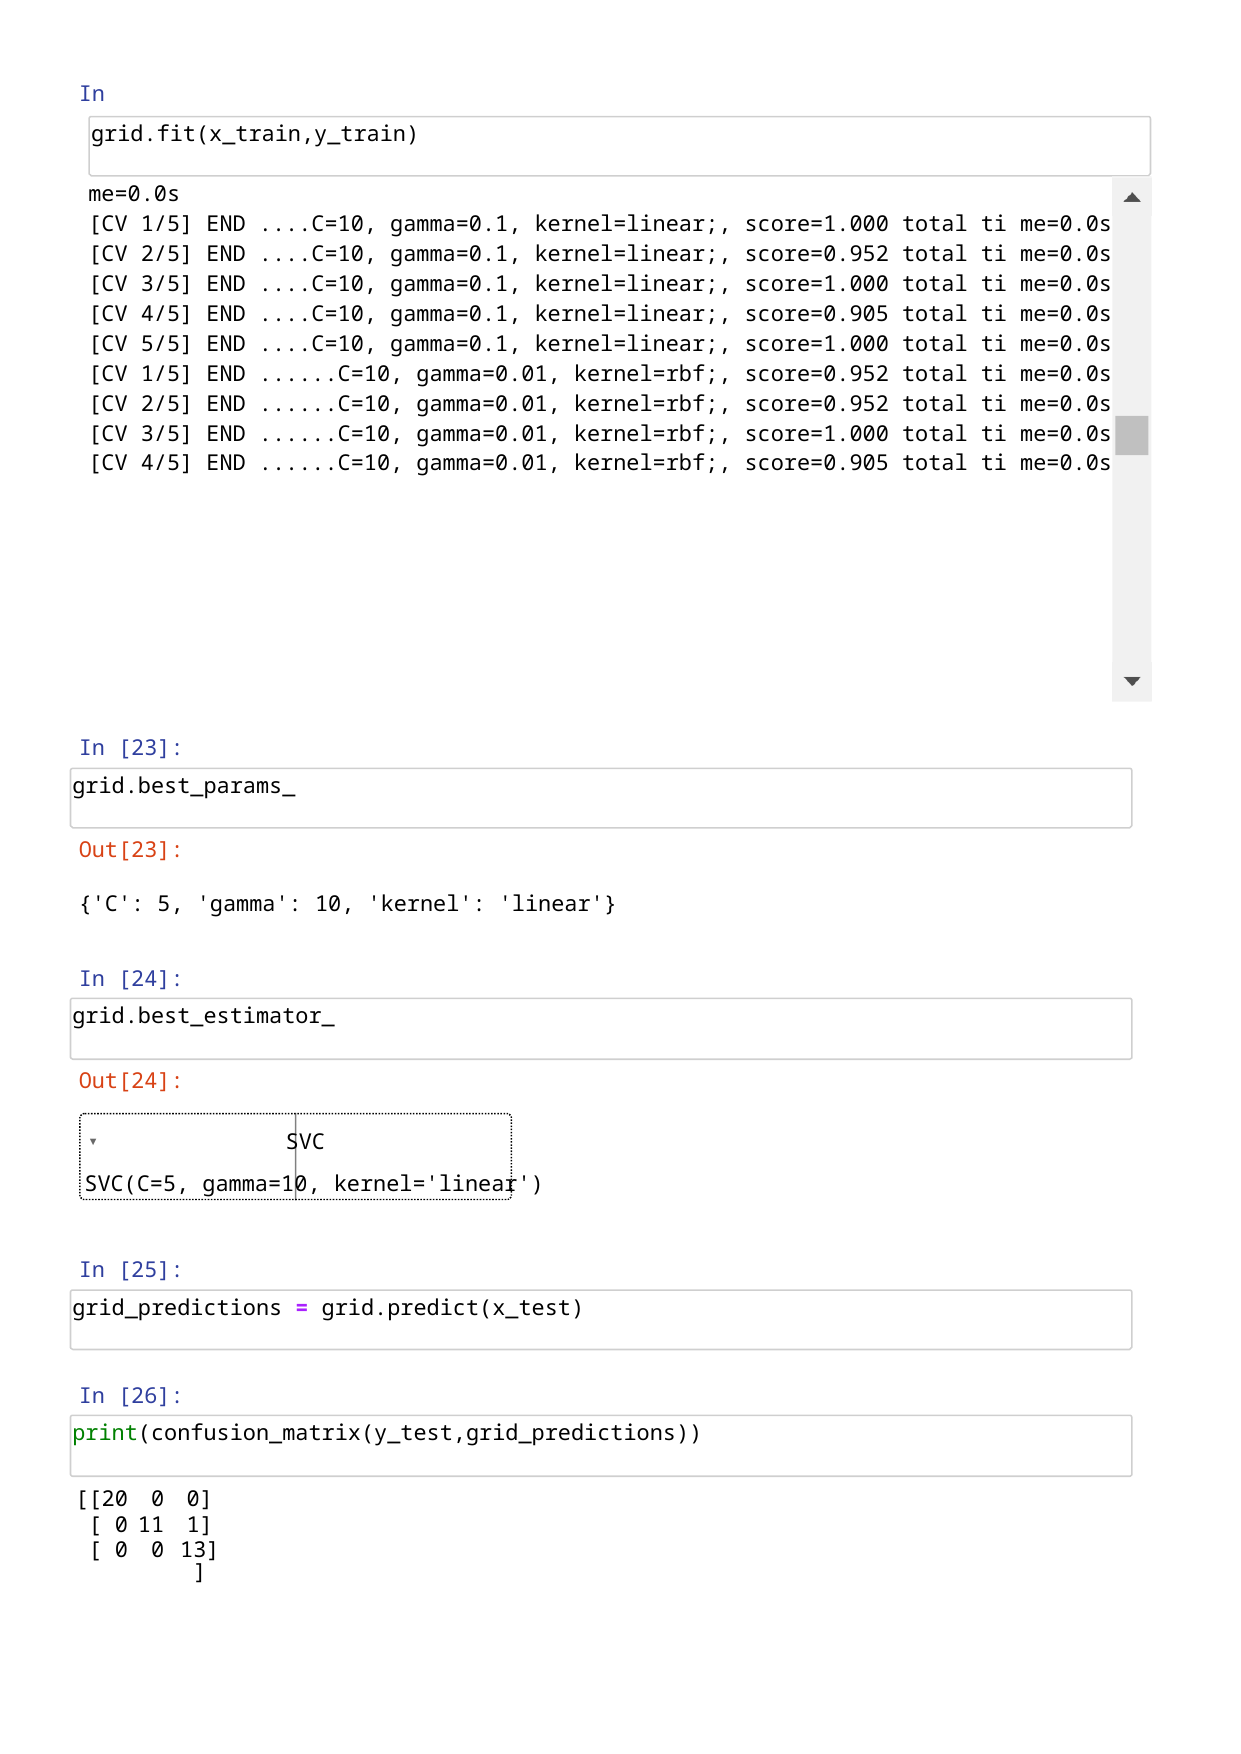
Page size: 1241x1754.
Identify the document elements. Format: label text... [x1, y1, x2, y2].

text Out[23]: [78, 767, 1146, 863]
picture [1112, 663, 1152, 702]
text In [23]: [78, 732, 1146, 762]
text In [24]: [78, 963, 1146, 993]
text In [25]: [78, 1254, 1146, 1283]
text Out[24]: [78, 998, 1146, 1095]
table_cell 0 [133, 1540, 169, 1584]
table_cell [ 0 [74, 1540, 133, 1584]
text {'C': 5, 'gamma': 10, 'kernel': 'linear'} [78, 888, 1146, 918]
table_cell [ 0 [74, 1513, 133, 1540]
table_cell 13]] [170, 1540, 229, 1584]
text In [26]: [78, 1380, 1146, 1410]
table_header [[20 [74, 1489, 133, 1513]
table_cell 11 [133, 1513, 169, 1540]
table_header 0 [133, 1489, 169, 1513]
table_header 0] [170, 1489, 229, 1513]
picture [1112, 176, 1152, 215]
table_cell 1] [170, 1513, 229, 1540]
